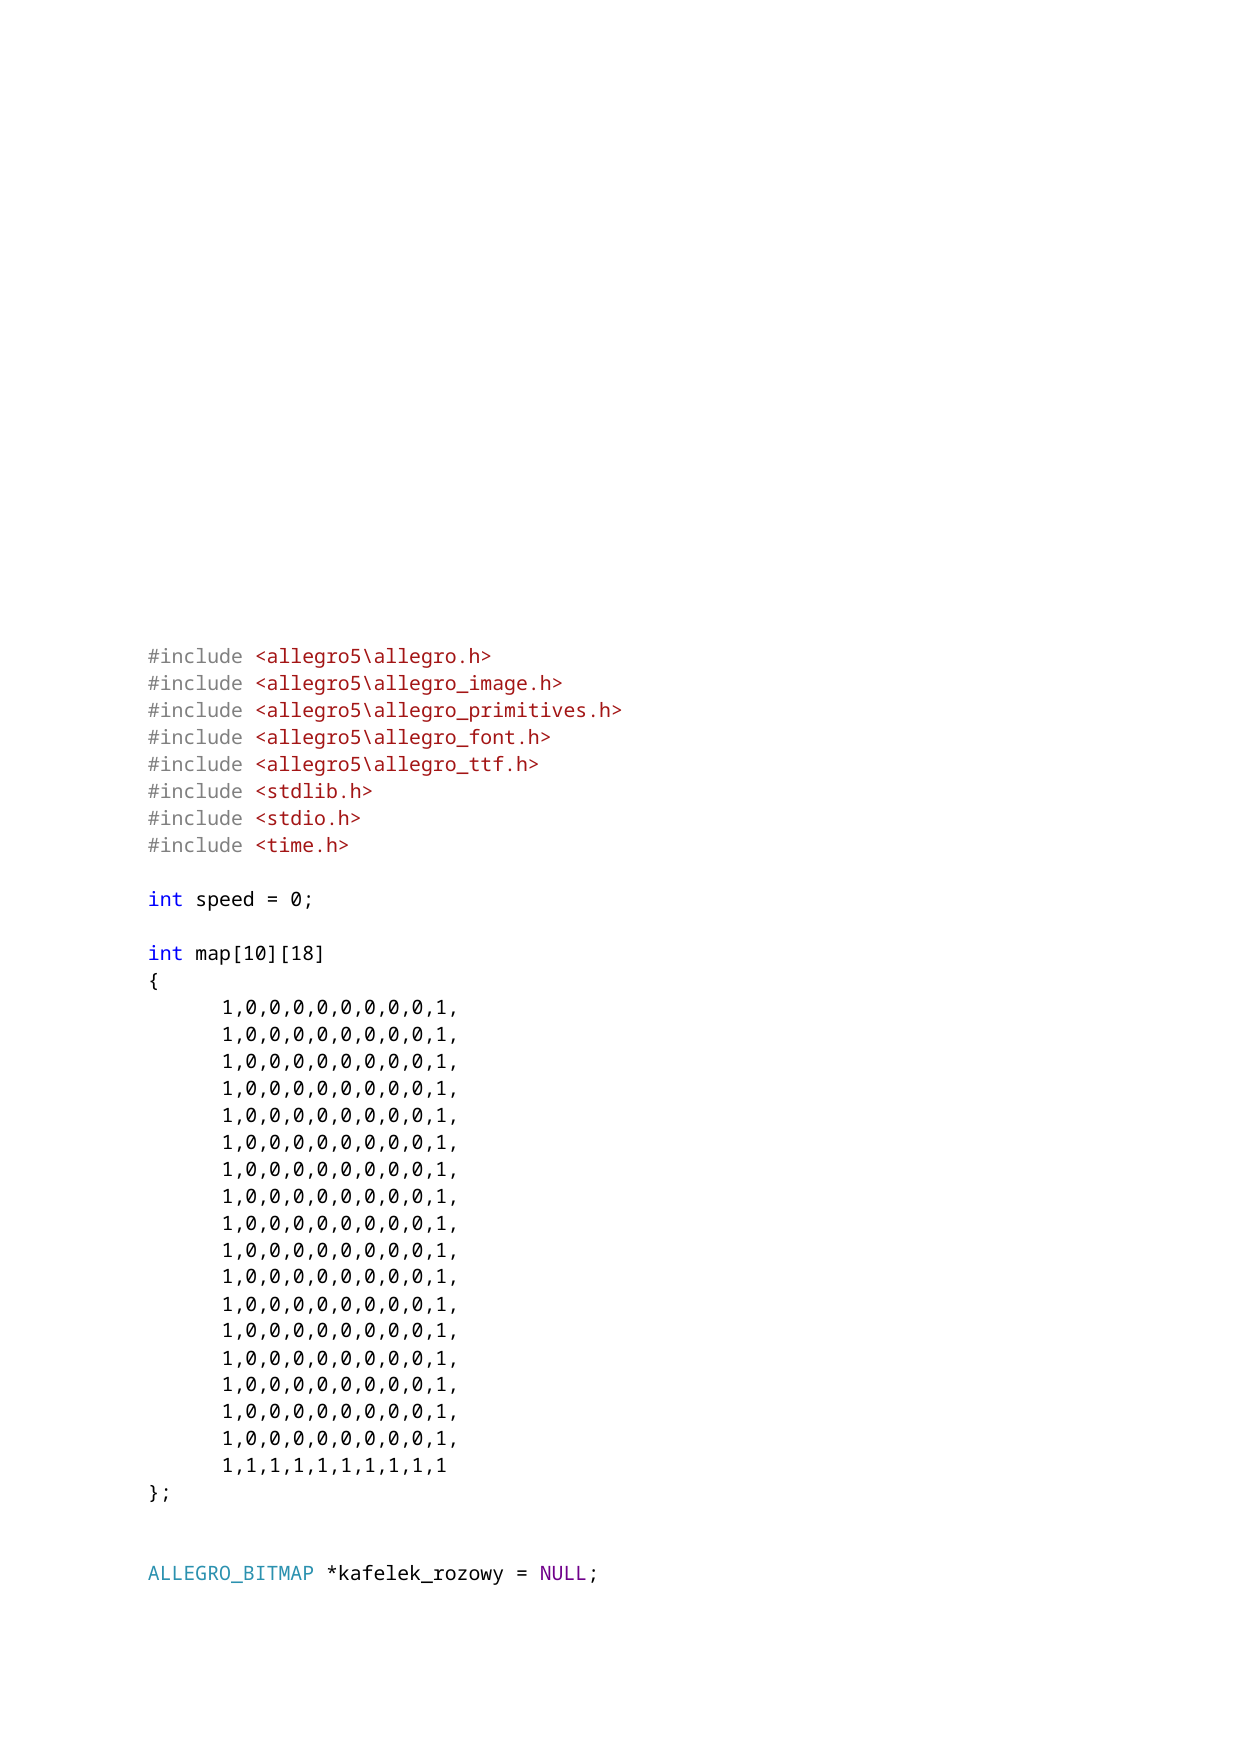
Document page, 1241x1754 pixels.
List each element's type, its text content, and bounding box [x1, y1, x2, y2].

text #include <allegro5\allegro.h> [148, 642, 1093, 669]
text 1,0,0,0,0,0,0,0,0,1, [148, 1317, 1093, 1344]
text #include <allegro5\allegro_font.h> [148, 723, 1093, 750]
text 1,0,0,0,0,0,0,0,0,1, [148, 1209, 1093, 1236]
text 1,0,0,0,0,0,0,0,0,1, [148, 1425, 1093, 1452]
text 1,0,0,0,0,0,0,0,0,1, [148, 1290, 1093, 1317]
text 1,0,0,0,0,0,0,0,0,1, [148, 1344, 1093, 1371]
text ALLEGRO_BITMAP *kafelek_rozowy = NULL; [148, 1559, 1093, 1587]
text 1,0,0,0,0,0,0,0,0,1, [148, 1182, 1093, 1209]
text 1,0,0,0,0,0,0,0,0,1, [148, 1263, 1093, 1290]
text int map[10][18] [148, 939, 1093, 966]
text 1,0,0,0,0,0,0,0,0,1, [148, 1155, 1093, 1182]
text 1,0,0,0,0,0,0,0,0,1, [148, 1047, 1093, 1074]
text #include <allegro5\allegro_ttf.h> [148, 750, 1093, 777]
text #include <stdio.h> [148, 804, 1093, 831]
text { [148, 966, 1093, 993]
text 1,1,1,1,1,1,1,1,1,1 [148, 1452, 1093, 1479]
text #include <allegro5\allegro_primitives.h> [148, 696, 1093, 723]
text int speed = 0; [148, 885, 1093, 912]
text 1,0,0,0,0,0,0,0,0,1, [148, 1074, 1093, 1101]
text #include <allegro5\allegro_image.h> [148, 669, 1093, 696]
text 1,0,0,0,0,0,0,0,0,1, [148, 1398, 1093, 1425]
text 1,0,0,0,0,0,0,0,0,1, [148, 1371, 1093, 1398]
text #include <time.h> [148, 831, 1093, 858]
text 1,0,0,0,0,0,0,0,0,1, [148, 1236, 1093, 1263]
text 1,0,0,0,0,0,0,0,0,1, [148, 1128, 1093, 1155]
text 1,0,0,0,0,0,0,0,0,1, [148, 1020, 1093, 1047]
text }; [148, 1479, 1093, 1506]
text 1,0,0,0,0,0,0,0,0,1, [148, 1101, 1093, 1128]
text 1,0,0,0,0,0,0,0,0,1, [148, 993, 1093, 1020]
text #include <stdlib.h> [148, 777, 1093, 804]
